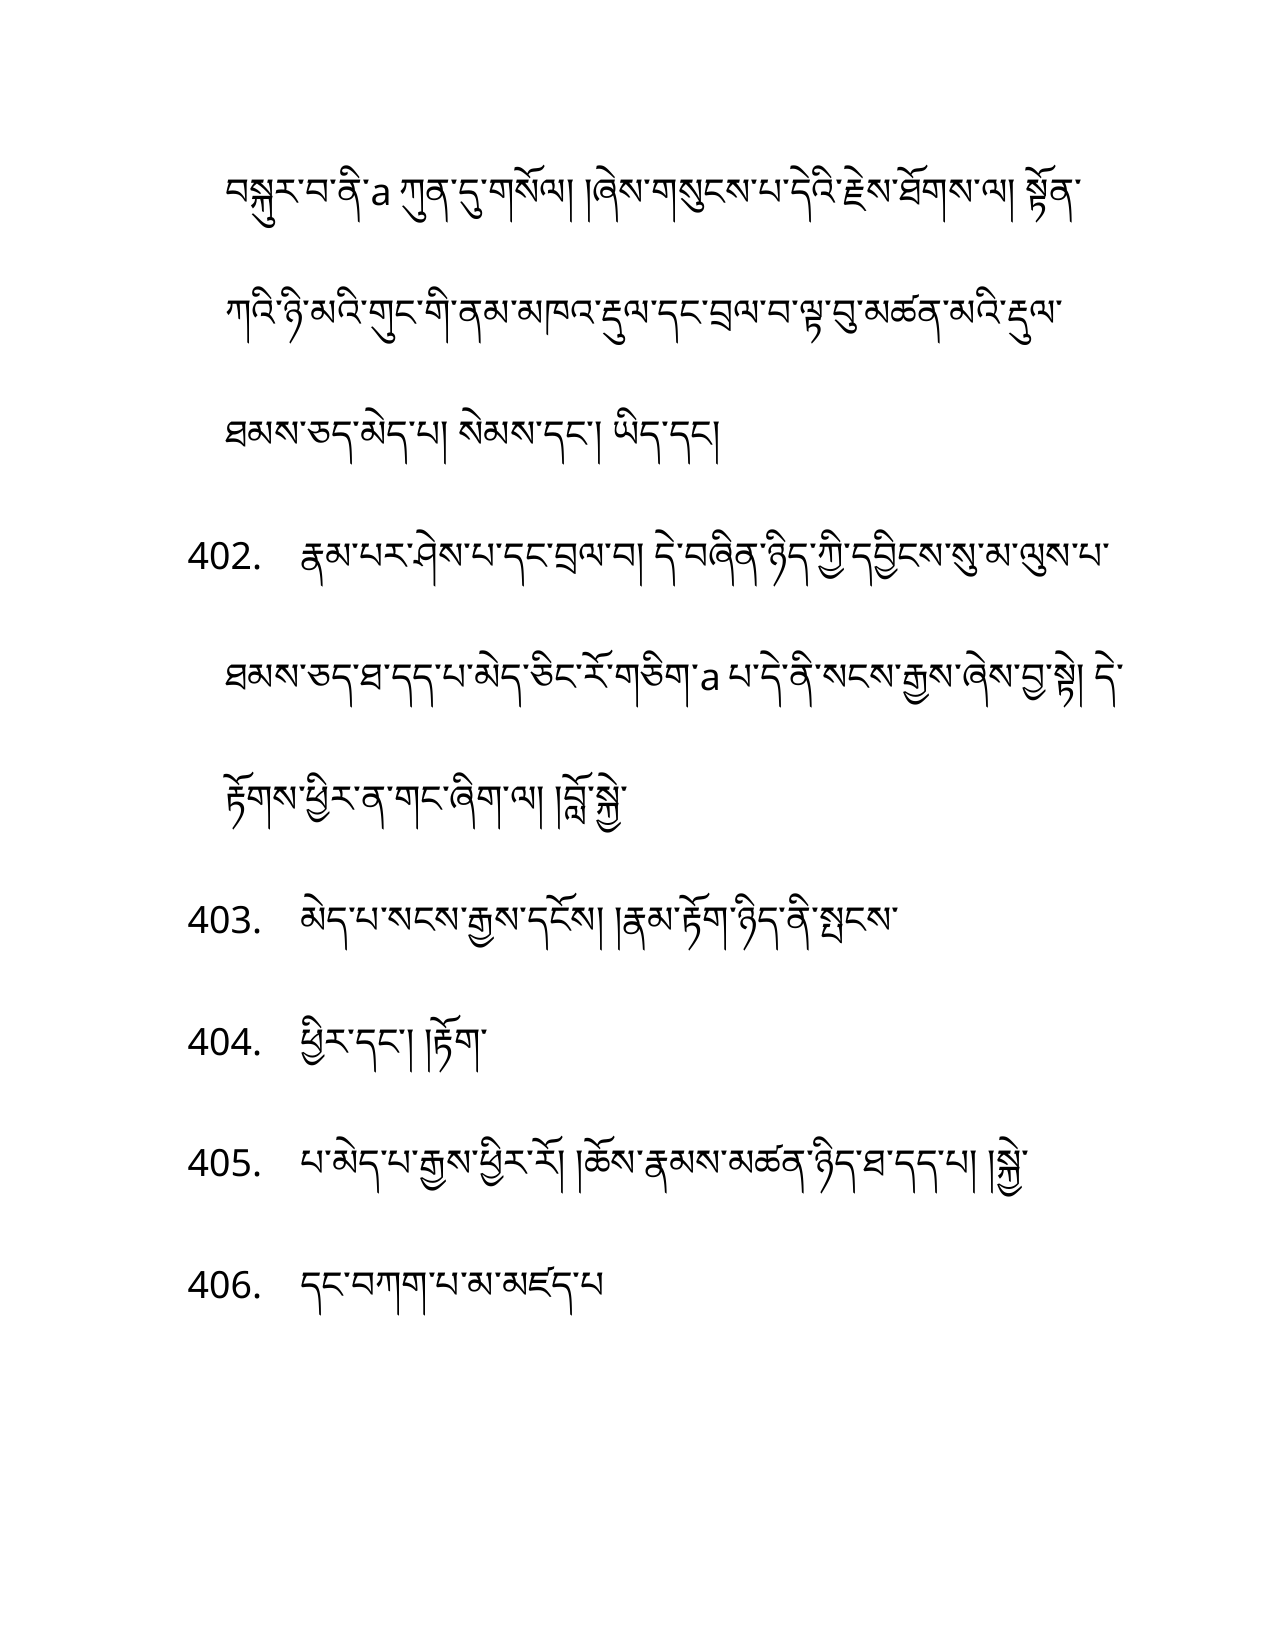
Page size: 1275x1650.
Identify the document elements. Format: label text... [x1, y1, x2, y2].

list དང་བཀག་པ་མ་མཛད་པ [187, 1243, 1125, 1349]
list མེད་པ་སངས་རྒྱས་དངོས། །རྣམ་རྟོག་ཉིད་ནི་སྤངས་ [187, 879, 1125, 984]
list རྣམ་པར་ཤེས་པ་དང་བྲལ་བ། དེ་བཞིན་ཉིད་ཀྱི་དབྱིངས་སུ་མ་ལུས་པ་ཐམས་ཅད་ཐ་དད་པ་མེད་ཅིང་རོ་གཅིག་aཔ་དེ་ནི་སངས་རྒྱས་ཞེས་བྱ་སྟེ། དེ་རྟོགས་ཕྱིར་ན་གང་ཞིག་ལ། །བློ་སྐྱེ་ [187, 514, 1125, 863]
list པ་མེད་པ་རྒྱས་ཕྱིར་རོ། །ཆོས་རྣམས་མཚན་ཉིད་ཐ་དད་པ། །སྐྱེ་ [187, 1122, 1125, 1227]
list ཕྱིར་དང་། །རྟོག་ [187, 1000, 1125, 1106]
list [187, 150, 1125, 498]
